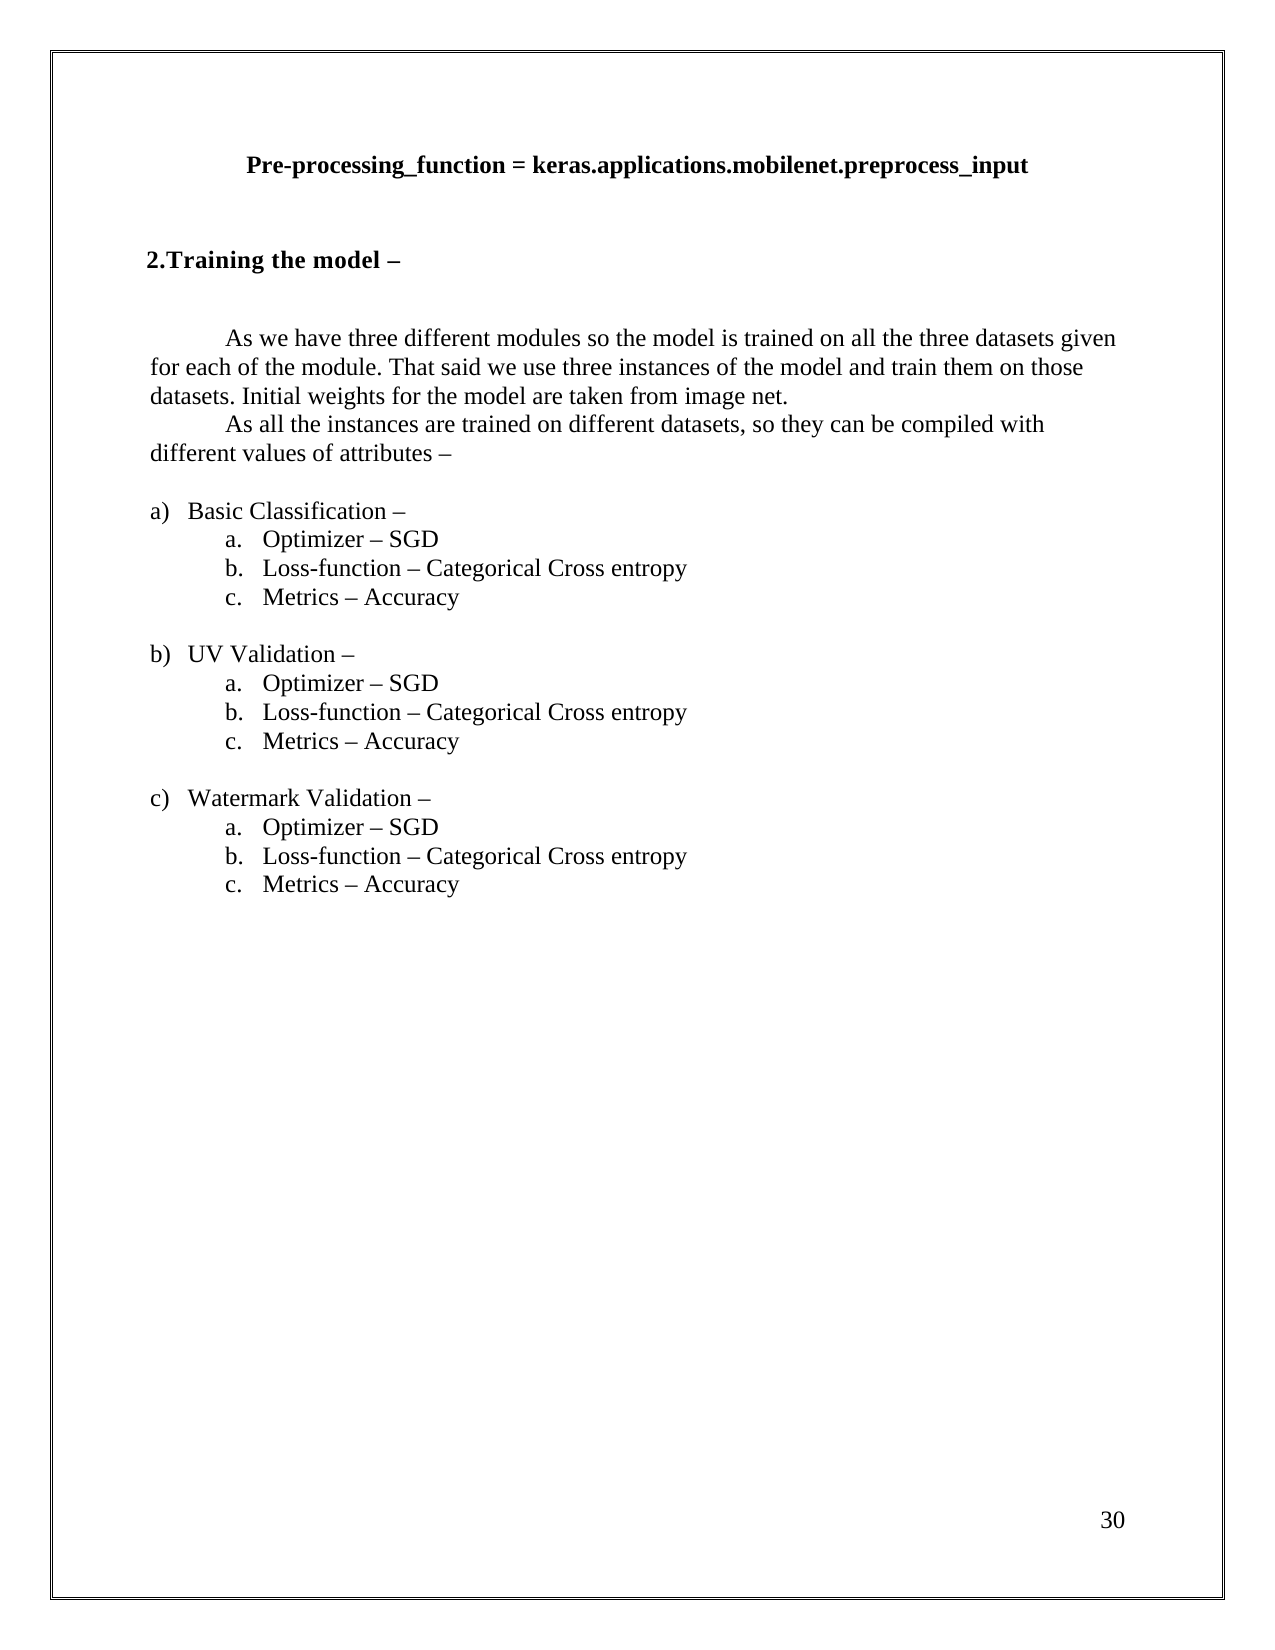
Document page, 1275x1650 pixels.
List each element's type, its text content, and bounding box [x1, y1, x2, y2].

list Metrics – Accuracy [225, 582, 1125, 611]
list Loss-function – Categorical Cross entropy [225, 841, 1125, 869]
list As all the instances are trained on different datasets, so they can be compiled with different values of attributes – [150, 409, 1125, 467]
list UV Validation – [150, 639, 1125, 668]
list Watermark Validation – [150, 783, 1125, 812]
list Optimizer – SGD [225, 812, 1125, 841]
list Optimizer – SGD [225, 668, 1125, 697]
list Metrics – Accuracy [225, 869, 1125, 898]
list Loss-function – Categorical Cross entropy [225, 553, 1125, 582]
list Basic Classification – [150, 496, 1125, 524]
list Metrics – Accuracy [225, 726, 1125, 754]
list As we have three different modules so the model is trained on all the three datasets given for each of the module. That said we use three instances of the model and train them on those datasets. Initial weights for the model are taken from image net. [150, 323, 1125, 409]
list Optimizer – SGD [225, 524, 1125, 553]
list Loss-function – Categorical Cross entropy [225, 697, 1125, 726]
list Pre-processing_function = keras.applications.mobilenet.preprocess_input [150, 150, 1125, 179]
text 2.Training the model – [112, 245, 1125, 274]
